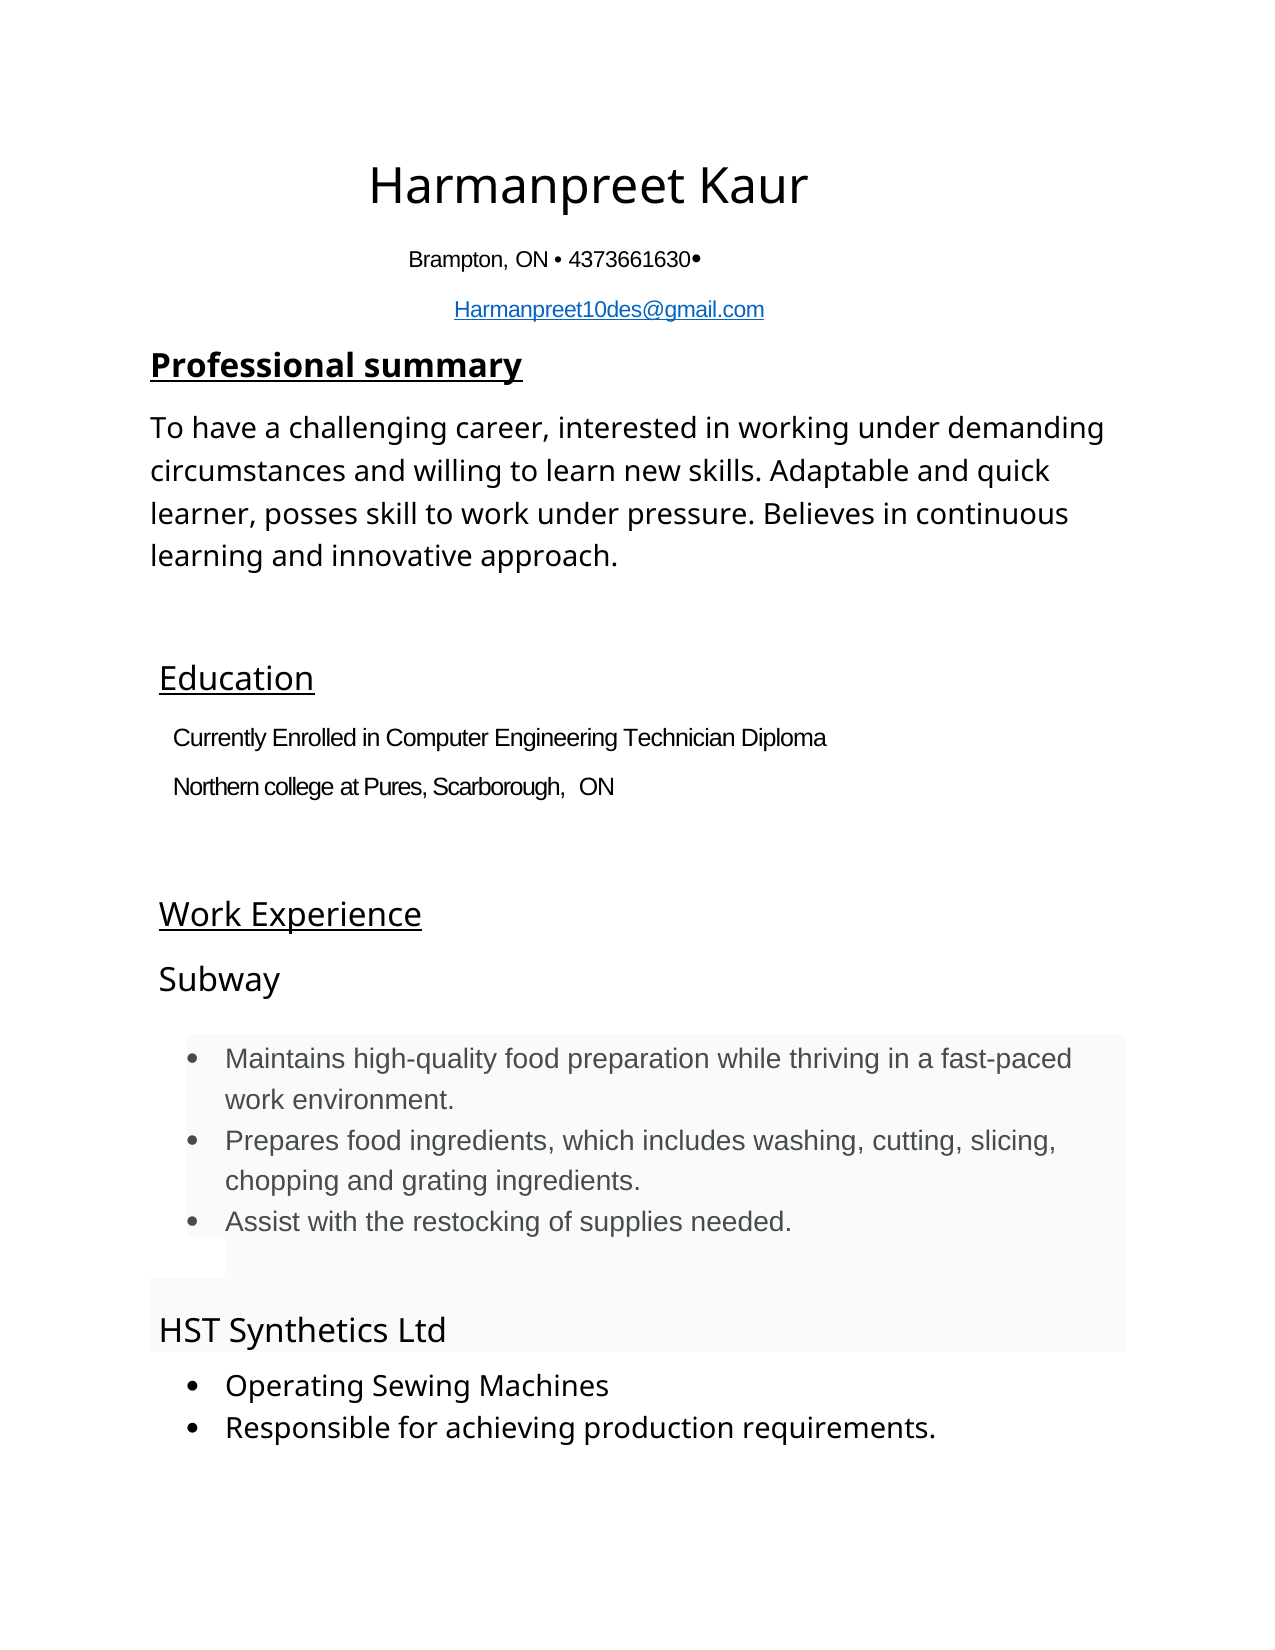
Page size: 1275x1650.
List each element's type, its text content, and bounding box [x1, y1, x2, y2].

text Northern college at Pures, Scarborough, ON [173, 769, 1125, 802]
text Education [150, 655, 1125, 700]
list Responsible for achieving production requirements. [187, 1408, 1125, 1447]
text HST Synthetics Ltd [150, 1307, 1125, 1352]
list Assist with the restocking of supplies needed. [187, 1197, 1125, 1237]
list Operating Sewing Machines [187, 1365, 1125, 1405]
text Brampton, ON • 4373661630• [150, 240, 1125, 275]
text Subway [150, 956, 1125, 1001]
list Maintains high-quality food preparation while thriving in a fast-paced work environment. [187, 1034, 1125, 1115]
text Currently Enrolled in Computer Engineering Technician Diploma [173, 720, 1125, 753]
text Work Experience [150, 890, 1125, 936]
text Professional summary [150, 342, 1125, 387]
text Harmanpreet10des@gmail.com [150, 295, 1125, 322]
text To have a challenging career, interested in working under demanding circumstances and willing to learn new skills. Adaptable and quick learner, posses skill to work under pressure. Believes in continuous learning and innovative approach. [150, 407, 1125, 575]
list Prepares food ingredients, which includes washing, cutting, slicing, chopping and grating ingredients. [187, 1115, 1125, 1197]
text Harmanpreet Kaur [150, 150, 1125, 218]
